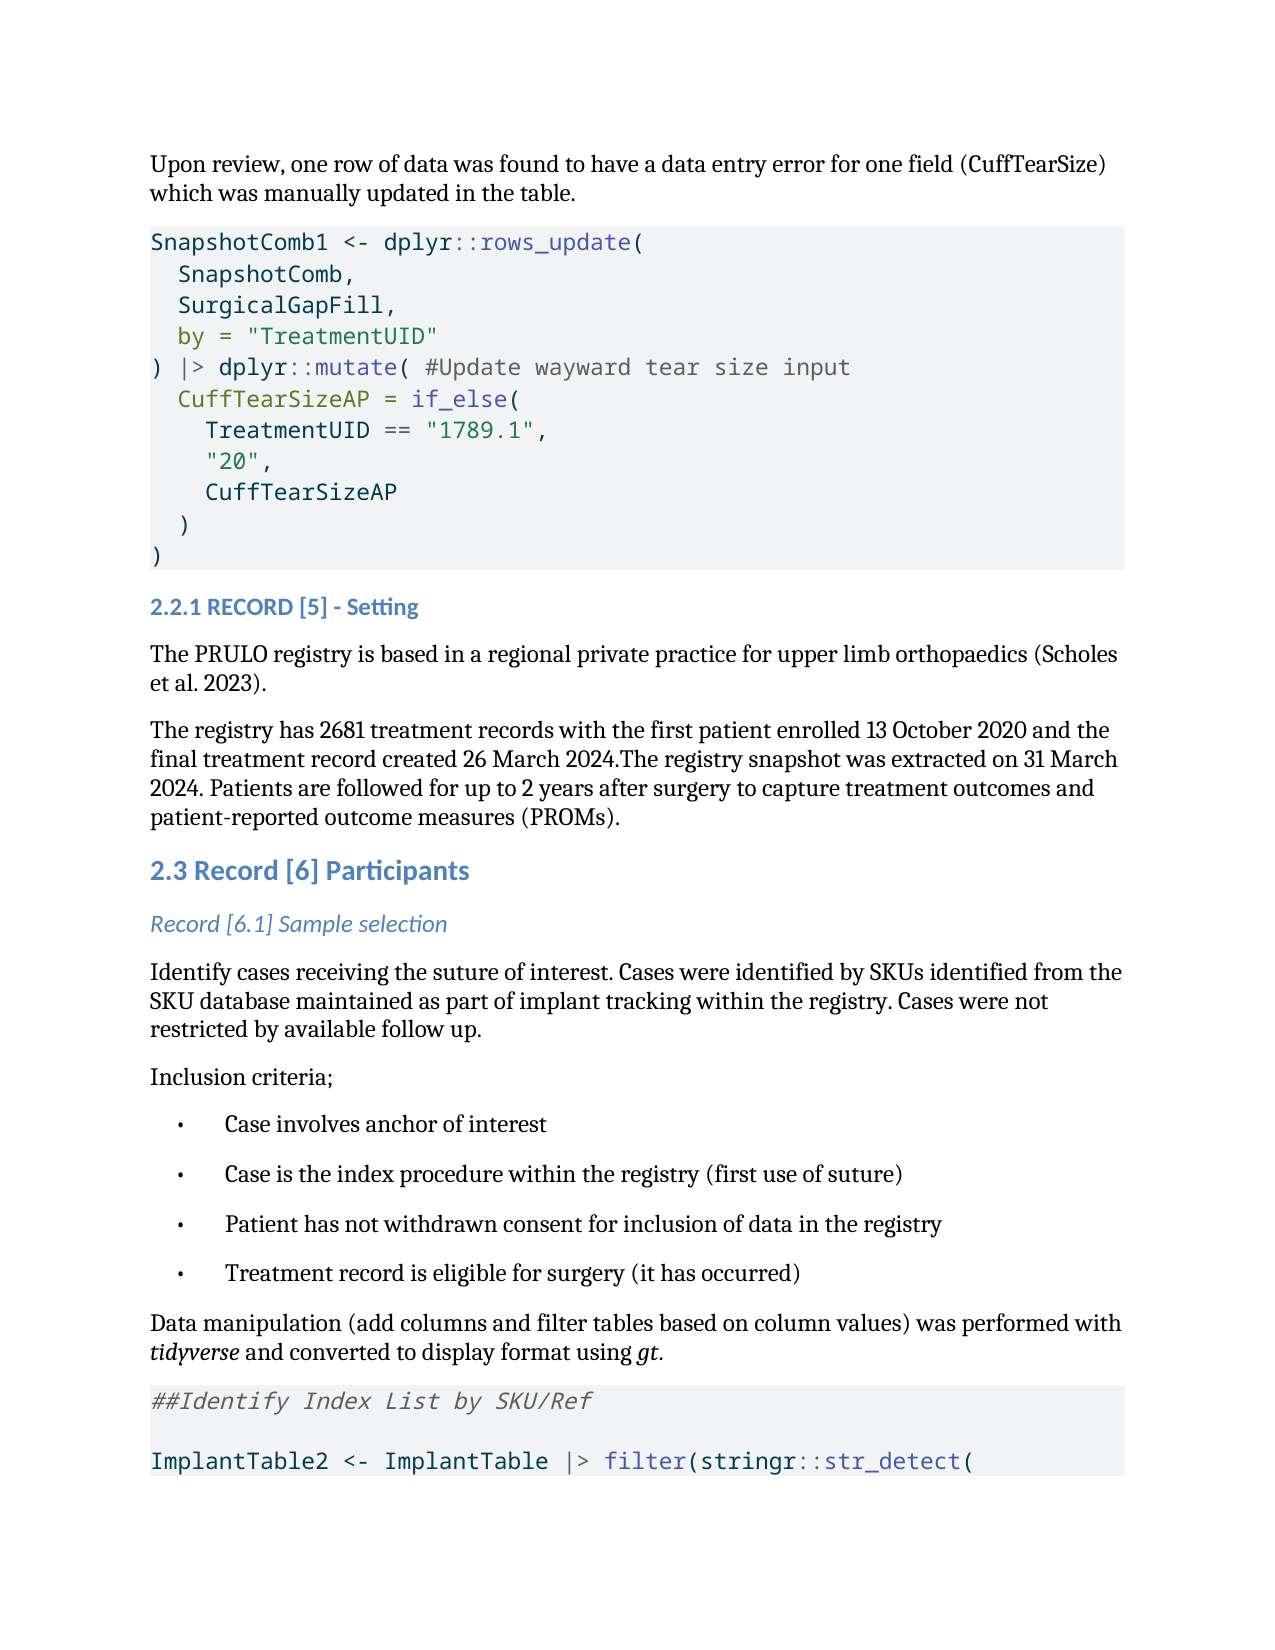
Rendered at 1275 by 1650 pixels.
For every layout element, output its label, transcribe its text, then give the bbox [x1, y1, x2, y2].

subtitle 2.3 Record [6] Participants [150, 852, 1125, 888]
text Data manipulation (add columns and filter tables based on column values) was performed with tidyverse and converted to display format using gt. [150, 1309, 1125, 1366]
text SnapshotComb1 <- dplyr::rows_update( SnapshotComb, SurgicalGapFill, by = "TreatmentUID" ) |> dplyr::mutate( #Update wayward tear size input CuffTearSizeAP = if_else( TreatmentUID == "1789.1", "20", CuffTearSizeAP ) ) [150, 226, 1125, 570]
text Inclusion criteria; [150, 1063, 1125, 1092]
list Case is the index procedure within the registry (first use of suture) [175, 1160, 1125, 1189]
text Identify cases receiving the suture of interest. Cases were identified by SKUs identified from the SKU database maintained as part of implant tracking within the registry. Cases were not restricted by available follow up. [150, 958, 1125, 1044]
text The PRULO registry is based in a regional private practice for upper limb orthopaedics (Scholes et al. 2023). [150, 640, 1125, 698]
text The registry has 2681 treatment records with the first patient enrolled 13 October 2020 and the final treatment record created 26 March 2024.The registry snapshot was extracted on 31 March 2024. Patients are followed for up to 2 years after surgery to capture treatment outcomes and patient-reported outcome measures (PROMs). [150, 716, 1125, 831]
subtitle 2.2.1 RECORD [5] - Setting [150, 591, 1125, 621]
subtitle Record [6.1] Sample selection [150, 909, 1125, 939]
list Patient has not withdrawn consent for inclusion of data in the registry [175, 1209, 1125, 1238]
text Upon review, one row of data was found to have a data entry error for one field (CuffTearSize) which was manually updated in the table. [150, 150, 1125, 207]
list Treatment record is eligible for surgery (it has occurred) [175, 1259, 1125, 1288]
list Case involves anchor of interest [175, 1110, 1125, 1139]
